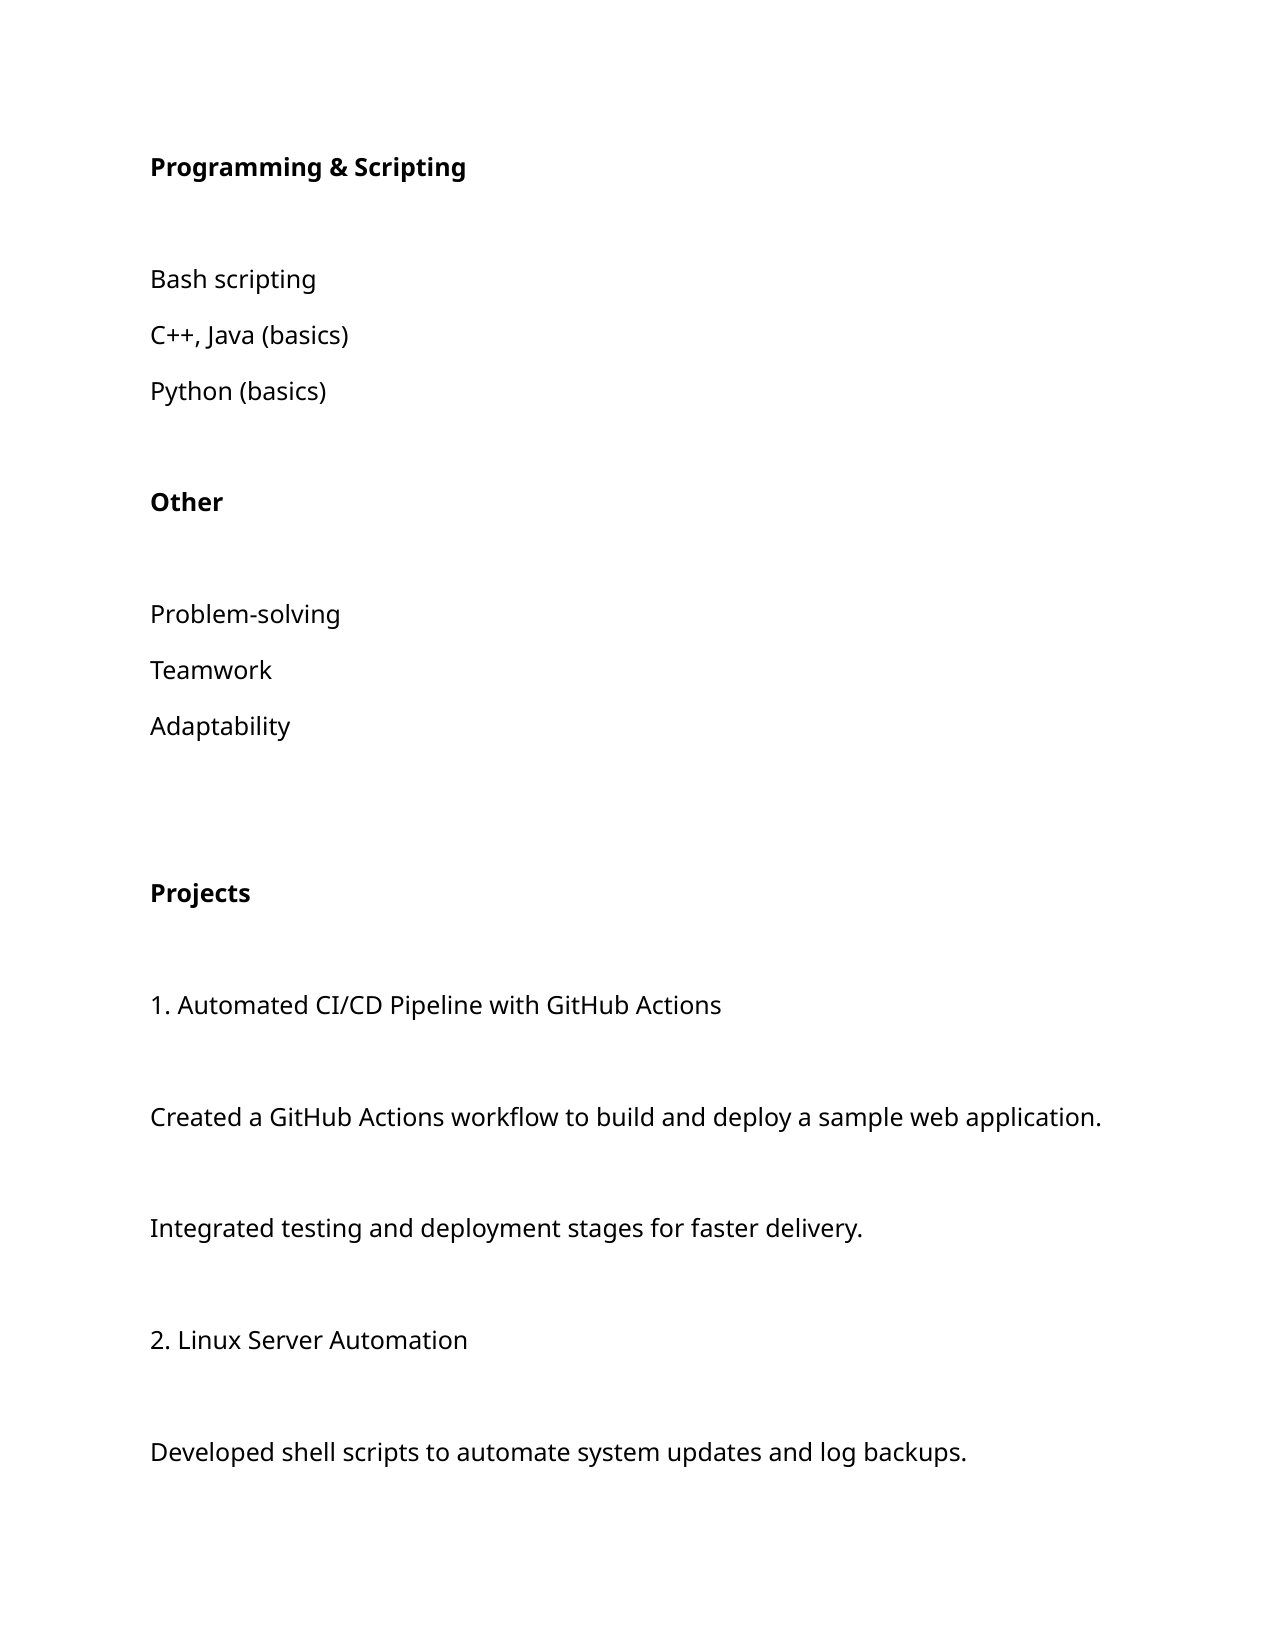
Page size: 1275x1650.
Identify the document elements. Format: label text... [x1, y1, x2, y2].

text 2. Linux Server Automation [150, 1322, 1125, 1357]
text Teamwork [150, 652, 1125, 687]
text 1. Automated CI/CD Pipeline with GitHub Actions [150, 987, 1125, 1022]
text Bash scripting [150, 262, 1125, 296]
text Integrated testing and deployment stages for faster delivery. [150, 1211, 1125, 1245]
text Created a GitHub Actions workflow to build and deploy a sample web application. [150, 1099, 1125, 1133]
text Adaptability [150, 708, 1125, 742]
text Python (basics) [150, 373, 1125, 407]
text C++, Java (basics) [150, 317, 1125, 352]
text Other [150, 485, 1125, 519]
text Programming & Scripting [150, 150, 1125, 184]
text Developed shell scripts to automate system updates and log backups. [150, 1434, 1125, 1468]
text Problem-solving [150, 597, 1125, 631]
text Projects [150, 876, 1125, 910]
